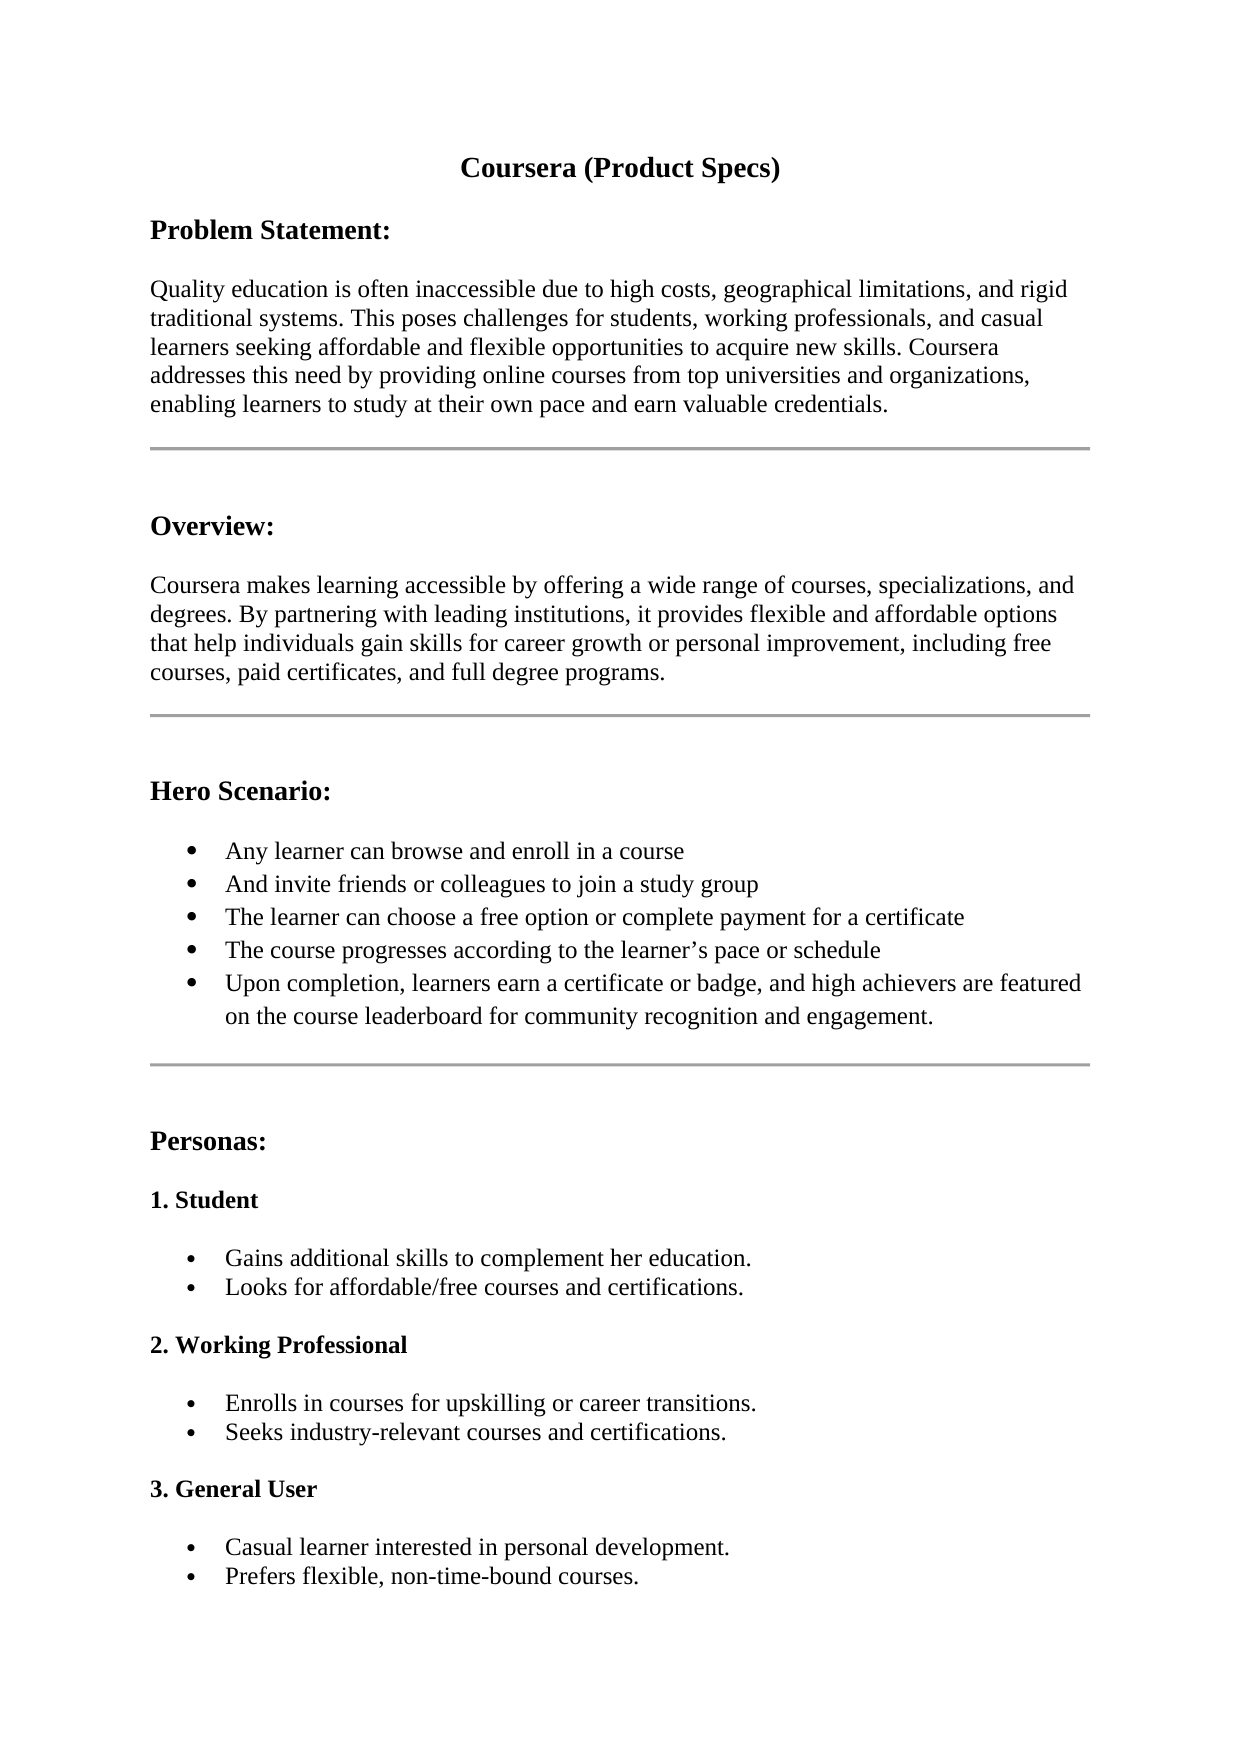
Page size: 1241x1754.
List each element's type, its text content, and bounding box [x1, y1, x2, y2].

text Quality education is often inaccessible due to high costs, geographical limitations, and rigid traditional systems. This poses challenges for students, working professionals, and casual learners seeking affordable and flexible opportunities to acquire new skills. Coursera addresses this need by providing online courses from top universities and organizations, enabling learners to study at their own pace and earn valuable credentials. [150, 274, 1090, 418]
list And invite friends or colleagues to join a study group [187, 869, 1090, 898]
text Hero Scenario: [150, 774, 1090, 807]
list Looks for affordable/free courses and certifications. [187, 1272, 1090, 1301]
text Overview: [150, 509, 1090, 541]
list Any learner can browse and enroll in a course [187, 836, 1090, 865]
list Casual learner interested in personal development. [187, 1532, 1090, 1561]
list Upon completion, learners earn a certificate or badge, and high achievers are featured on the course leaderboard for community recognition and engagement. [187, 968, 1090, 1030]
list Enrolls in courses for upskilling or career transitions. [187, 1388, 1090, 1417]
text 1. Student [150, 1185, 1090, 1214]
text Personas: [150, 1124, 1090, 1156]
list Prefers flexible, non-time-bound courses. [187, 1561, 1090, 1590]
list The learner can choose a free option or complete payment for a certificate [187, 902, 1090, 931]
text Problem Statement: [150, 213, 1090, 245]
text 3. General User [150, 1474, 1090, 1503]
text 2. Working Professional [150, 1330, 1090, 1359]
text Coursera (Product Specs) [150, 150, 1090, 183]
list Seeks industry-relevant courses and certifications. [187, 1417, 1090, 1445]
text Coursera makes learning accessible by offering a wide range of courses, specializations, and degrees. By partnering with leading institutions, it provides flexible and affordable options that help individuals gain skills for career growth or personal improvement, including free courses, paid certificates, and full degree programs. [150, 570, 1090, 685]
list The course progresses according to the learner’s pace or schedule [187, 935, 1090, 964]
list Gains additional skills to complement her education. [187, 1243, 1090, 1272]
